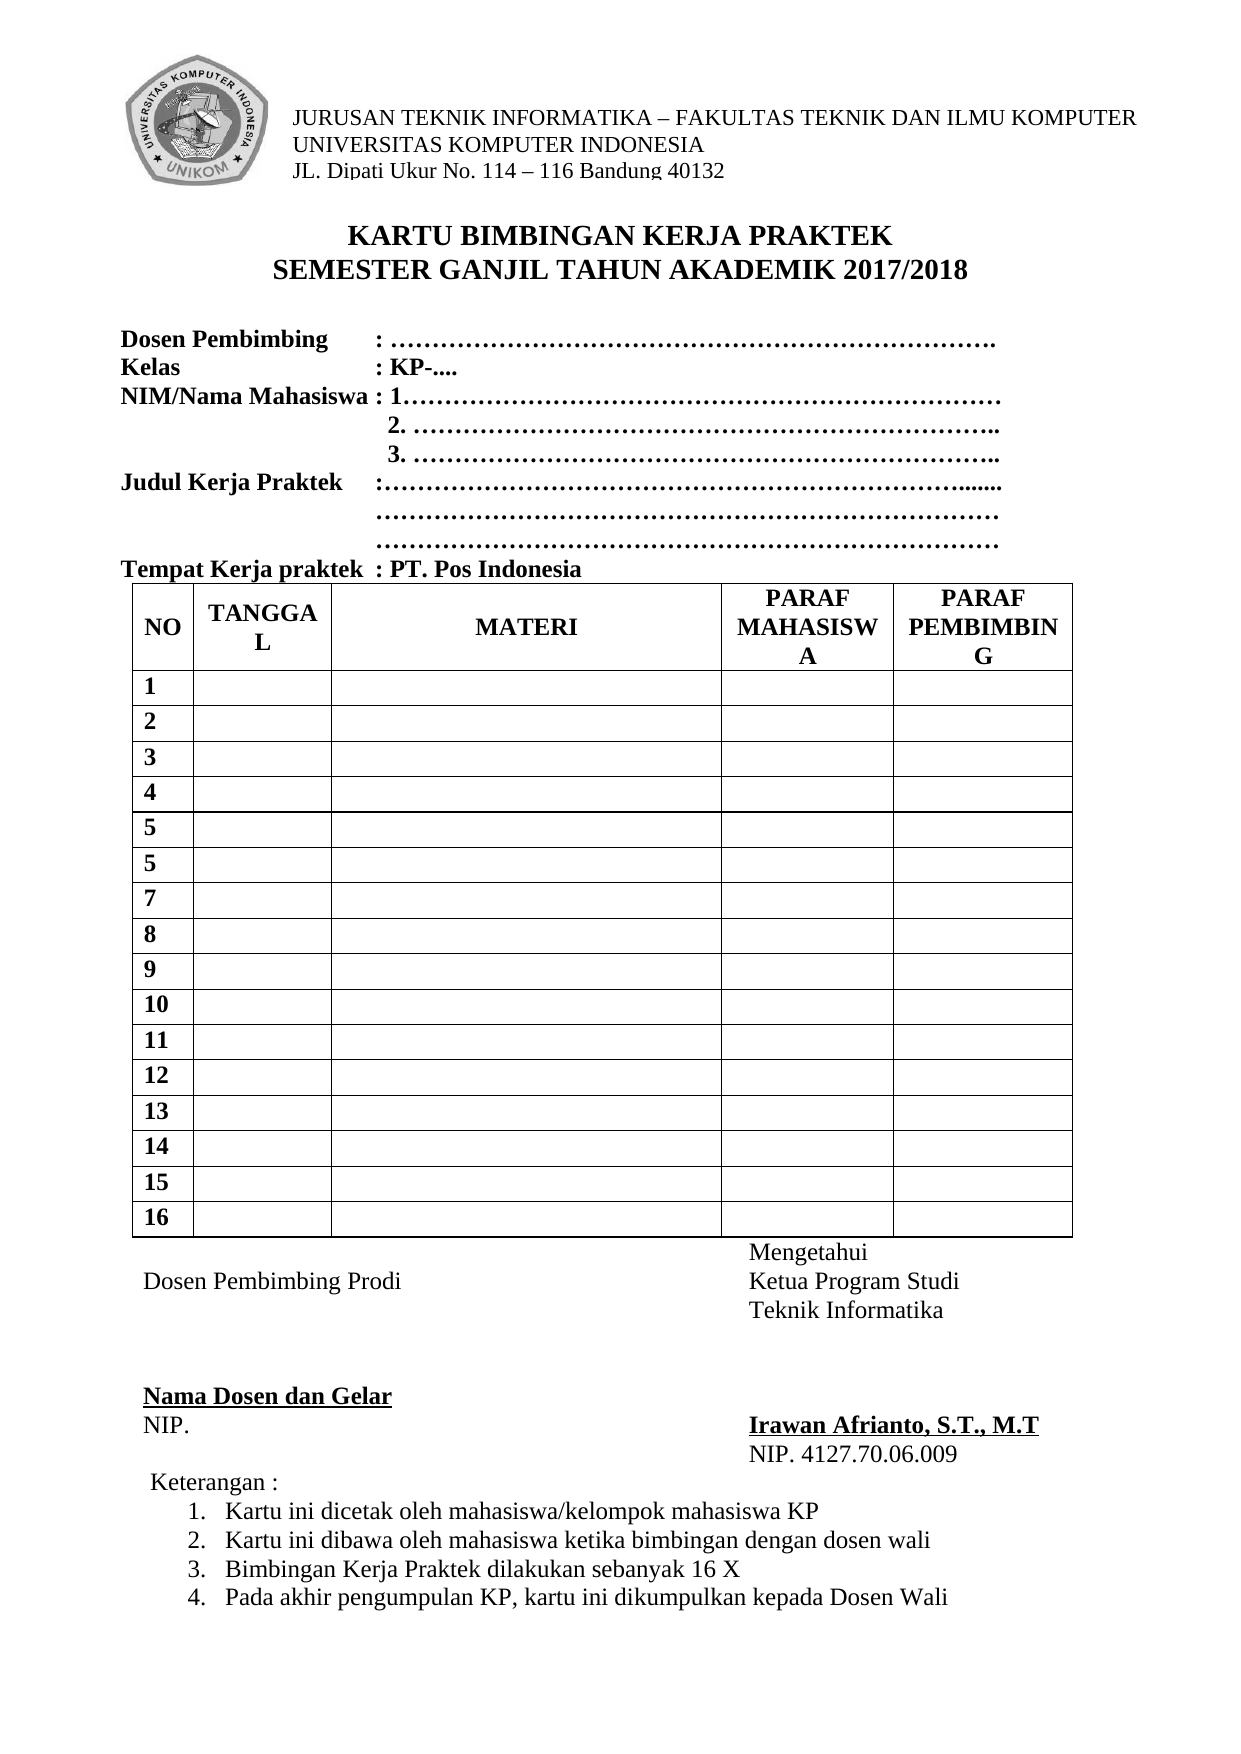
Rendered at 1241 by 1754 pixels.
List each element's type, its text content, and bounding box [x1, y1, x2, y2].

table_cell [894, 706, 1072, 741]
table_cell [894, 1060, 1072, 1095]
list Kartu ini dicetak oleh mahasiswa/kelompok mahasiswa KP [187, 1496, 1090, 1525]
table_cell 14 [133, 1131, 193, 1166]
table_header PARAF PEMBIMBING [894, 584, 1072, 670]
text Kelas : KP-.... [120, 352, 1090, 381]
table_cell [194, 919, 331, 953]
table_cell 15 [133, 1167, 193, 1201]
table_cell 2 [133, 706, 193, 741]
table_cell 3 [133, 742, 193, 776]
table_cell 16 [133, 1202, 193, 1236]
table_cell [194, 1025, 331, 1059]
table_cell [332, 848, 721, 882]
list Pada akhir pengumpulan KP, kartu ini dikumpulkan kepada Dosen Wali [187, 1582, 1090, 1611]
table_header TANGGAL [194, 584, 331, 670]
table_cell [194, 671, 331, 705]
table_cell [894, 990, 1072, 1024]
text Keterangan : [150, 1467, 1090, 1496]
table_cell [332, 742, 721, 776]
table_cell [332, 1131, 721, 1166]
table_cell 5 [133, 848, 193, 882]
table_cell [894, 813, 1072, 847]
table_cell [332, 954, 721, 988]
table_cell [194, 1060, 331, 1095]
table_header PARAF MAHASISWA [722, 584, 893, 670]
table_cell [894, 883, 1072, 918]
table_cell [894, 1025, 1072, 1059]
table_cell [332, 1202, 721, 1236]
list Kartu ini dibawa oleh mahasiswa ketika bimbingan dengan dosen wali [187, 1525, 1090, 1554]
table_cell [194, 706, 331, 741]
table_cell [194, 742, 331, 776]
table_cell [332, 990, 721, 1024]
text SEMESTER GANJIL TAHUN AKADEMIK 2017/2018 [150, 252, 1090, 285]
table_cell [722, 954, 893, 988]
text Tempat Kerja praktek : PT. Pos Indonesia [120, 554, 1090, 582]
table_header MATERI [332, 584, 721, 670]
table_cell [722, 1060, 893, 1095]
table_cell [722, 883, 893, 918]
table_cell [194, 883, 331, 918]
table_cell [722, 1202, 893, 1236]
table_cell [194, 1167, 331, 1201]
text Dosen Pembimbing : ………………………………………………………………. [120, 324, 1090, 352]
text 3. …………………………………………………………….. [120, 439, 1090, 467]
table_cell [194, 777, 331, 811]
table_cell [894, 1131, 1072, 1166]
table_cell [722, 1131, 893, 1166]
table_cell [332, 671, 721, 705]
table_cell [894, 954, 1072, 988]
table_cell [194, 848, 331, 882]
table_cell [894, 1202, 1072, 1236]
table_cell [194, 1202, 331, 1236]
table_cell 5 [133, 813, 193, 847]
table_cell [722, 1025, 893, 1059]
table_cell [332, 1060, 721, 1095]
table_cell [332, 883, 721, 918]
text 2. …………………………………………………………….. [120, 410, 1090, 439]
table_cell [722, 848, 893, 882]
table_cell 9 [133, 954, 193, 988]
table_cell [722, 813, 893, 847]
table_cell [722, 742, 893, 776]
text NIM/Nama Mahasiswa : 1……………………………………………………………… [120, 381, 1090, 410]
table_cell [894, 848, 1072, 882]
table_cell 8 [133, 919, 193, 953]
list Bimbingan Kerja Praktek dilakukan sebanyak 16 X [187, 1554, 1090, 1582]
table_header NO [133, 584, 193, 670]
text Judul Kerja Praktek :……………………………………………………………....... [120, 467, 1090, 496]
table_header Dosen Pembimbing Prodi Nama Dosen dan Gelar NIP. [132, 1238, 737, 1467]
text ………………………………………………………………… [120, 525, 1090, 554]
table_cell [894, 671, 1072, 705]
table_cell [722, 706, 893, 741]
table_cell [194, 1096, 331, 1130]
table_cell [332, 813, 721, 847]
table_cell [722, 1167, 893, 1201]
table_cell [194, 990, 331, 1024]
table_header Mengetahui Ketua Program Studi Teknik Informatika Irawan Afrianto, S.T., M.T NIP. 4127.70.06.009 [737, 1238, 1165, 1467]
table_cell [332, 1025, 721, 1059]
table_cell [894, 1167, 1072, 1201]
text KARTU BIMBINGAN KERJA PRAKTEK [150, 218, 1090, 252]
table_cell [722, 777, 893, 811]
table_cell [332, 919, 721, 953]
table_cell 7 [133, 883, 193, 918]
table_cell [194, 813, 331, 847]
table_cell [894, 919, 1072, 953]
table_cell [332, 1167, 721, 1201]
table_cell 1 [133, 671, 193, 705]
table_cell 10 [133, 990, 193, 1024]
table_cell 13 [133, 1096, 193, 1130]
table_cell [722, 919, 893, 953]
table_cell [722, 1096, 893, 1130]
text ………………………………………………………………… [120, 496, 1090, 525]
table_cell [194, 1131, 331, 1166]
table_cell [332, 1096, 721, 1130]
table_cell 4 [133, 777, 193, 811]
table_cell [194, 954, 331, 988]
table_cell [894, 777, 1072, 811]
table_cell [722, 671, 893, 705]
table_cell [722, 990, 893, 1024]
table_cell [894, 1096, 1072, 1130]
table_cell 12 [133, 1060, 193, 1095]
table_cell [332, 777, 721, 811]
table_cell [894, 742, 1072, 776]
table_cell 11 [133, 1025, 193, 1059]
table_cell [332, 706, 721, 741]
